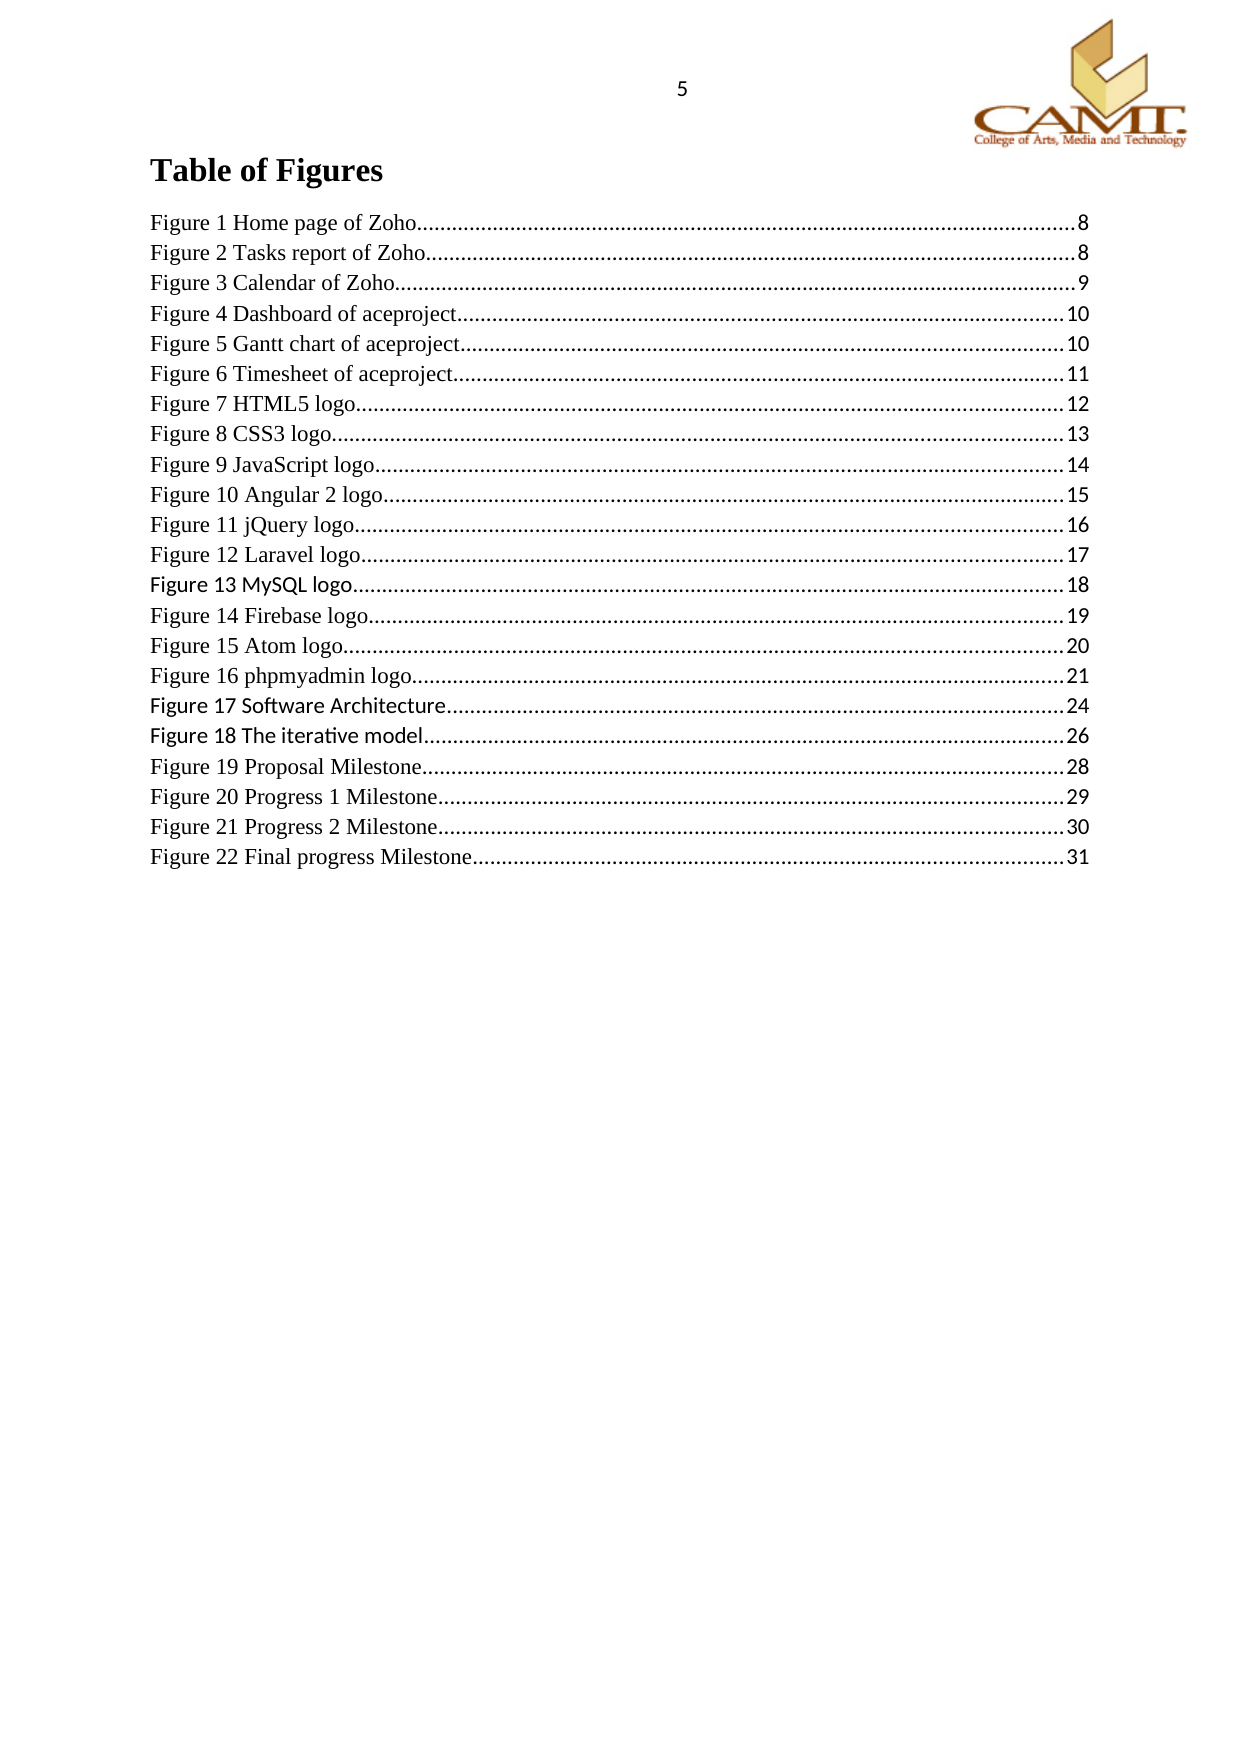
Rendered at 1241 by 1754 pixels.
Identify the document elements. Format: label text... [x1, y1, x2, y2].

text Figure 5 Gantt chart of aceproject 10 [150, 329, 1090, 357]
text Figure 2 Tasks report of Zoho 8 [150, 238, 1090, 266]
text Figure 12 Laravel logo 17 [150, 540, 1090, 568]
text Figure 21 Progress 2 Milestone 30 [150, 812, 1090, 840]
text Figure 14 Firebase logo 19 [150, 601, 1090, 629]
text Figure 8 CSS3 logo 13 [150, 419, 1090, 447]
text Figure 15 Atom logo 20 [150, 631, 1090, 659]
text Figure 9 JavaScript logo 14 [150, 450, 1090, 478]
text Figure 17 Software Architecture 24 [150, 691, 1090, 719]
text Figure 22 Final progress Milestone 31 [150, 842, 1090, 870]
text Figure 16 phpmyadmin logo 21 [150, 661, 1090, 689]
text Figure 11 jQuery logo 16 [150, 510, 1090, 538]
text Figure 1 Home page of Zoho 8 [150, 208, 1090, 236]
text Figure 7 HTML5 logo 12 [150, 389, 1090, 417]
picture [962, 9, 1193, 150]
text Figure 20 Progress 1 Milestone 29 [150, 782, 1090, 810]
text Figure 3 Calendar of Zoho 9 [150, 268, 1090, 296]
text Figure 19 Proposal Milestone 28 [150, 752, 1090, 780]
text Figure 18 The iterative model 26 [150, 722, 1090, 749]
text Table of Figures [150, 150, 1090, 188]
text Figure 13 MySQL logo 18 [150, 571, 1090, 598]
text Figure 4 Dashboard of aceproject 10 [150, 299, 1090, 327]
text Figure 6 Timesheet of aceproject 11 [150, 359, 1090, 387]
text Figure 10 Angular 2 logo 15 [150, 480, 1090, 508]
